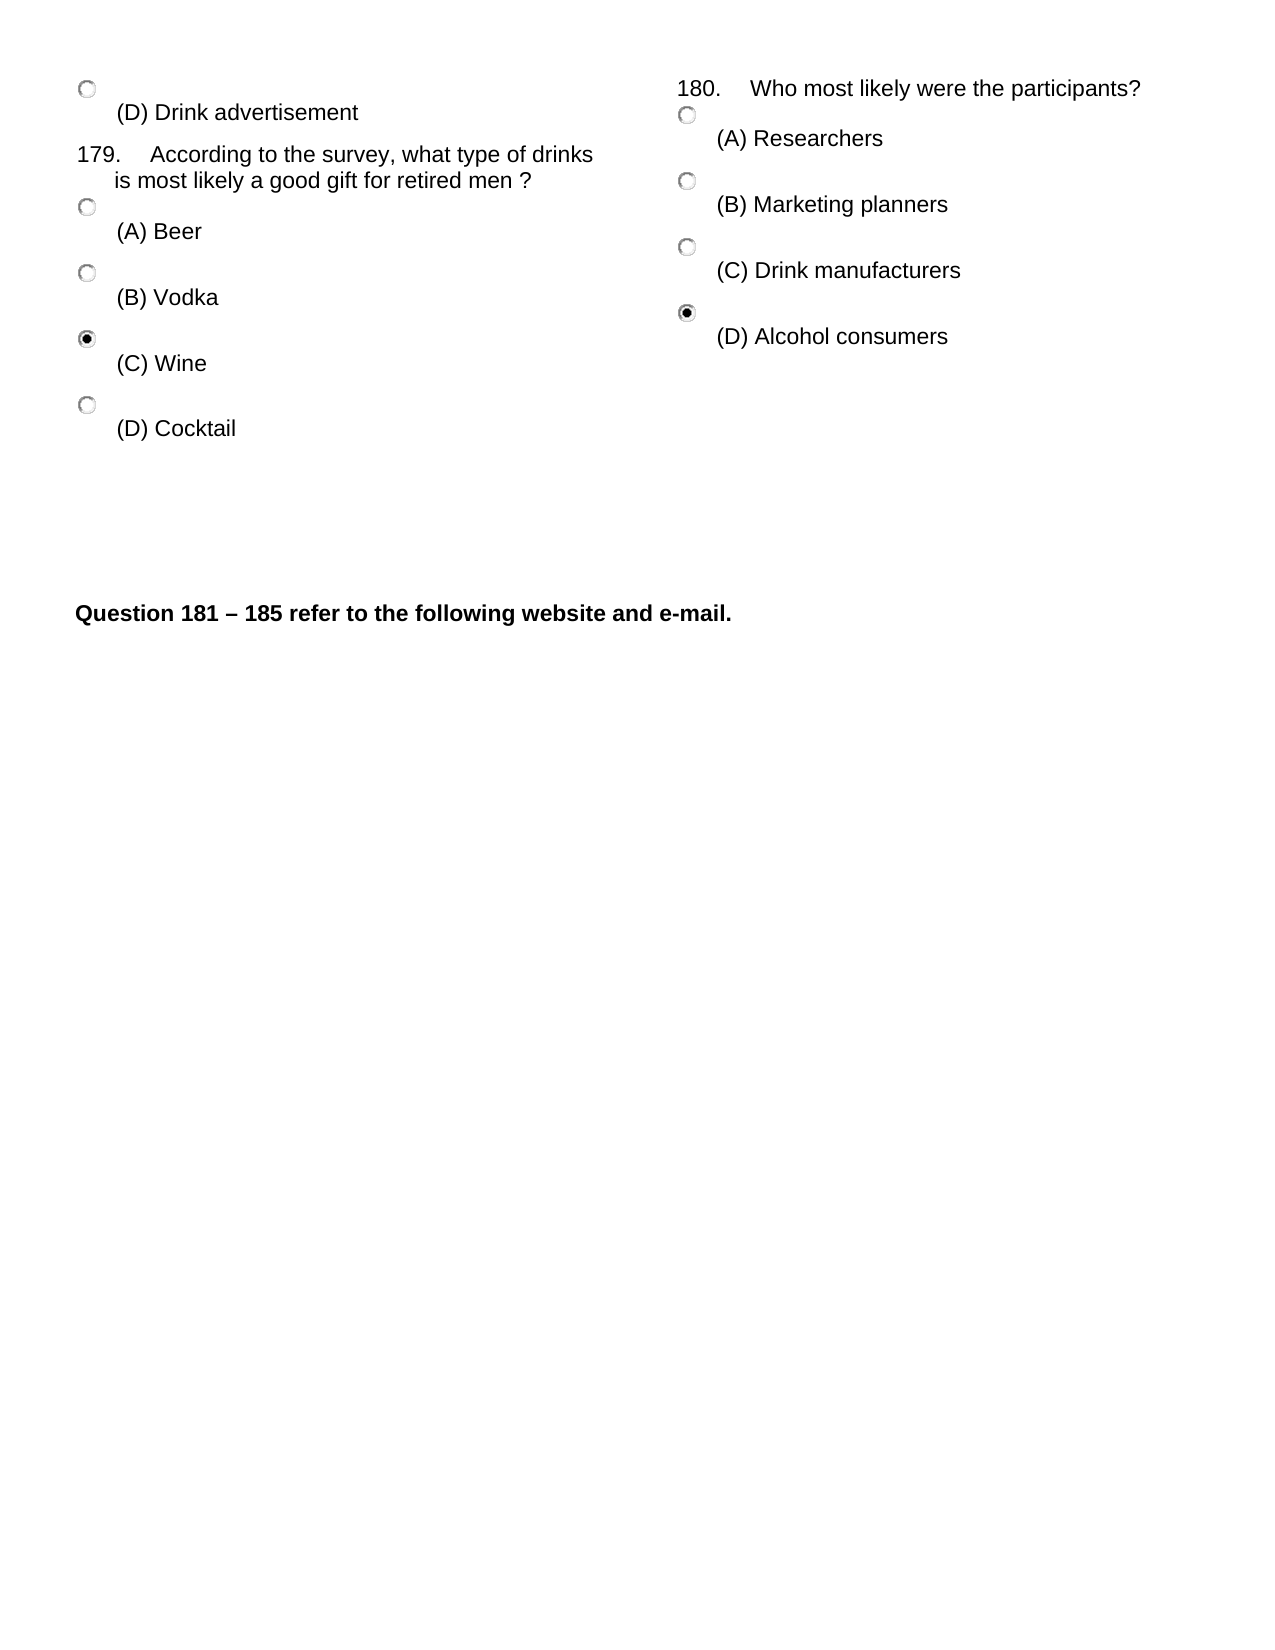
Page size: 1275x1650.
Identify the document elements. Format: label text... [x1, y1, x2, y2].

text (D) Cocktail [75, 391, 600, 442]
text Question 181 – 185 refer to the following website and e-mail. [75, 600, 1200, 626]
text (C) Wine [75, 326, 600, 376]
text (D) Drink advertisement [75, 75, 600, 125]
list According to the survey, what type of drinks is most likely a good gift for retired men ? [77, 141, 600, 194]
text (B) Marketing planners [675, 167, 1200, 218]
text (D) Alcohol consumers [675, 299, 1200, 349]
text (A) Beer [75, 194, 600, 244]
text (A) Researchers [675, 101, 1200, 152]
text (B) Vodka [75, 259, 600, 310]
list Who most likely were the participants? [677, 75, 1200, 101]
text (C) Drink manufacturers [675, 233, 1200, 283]
